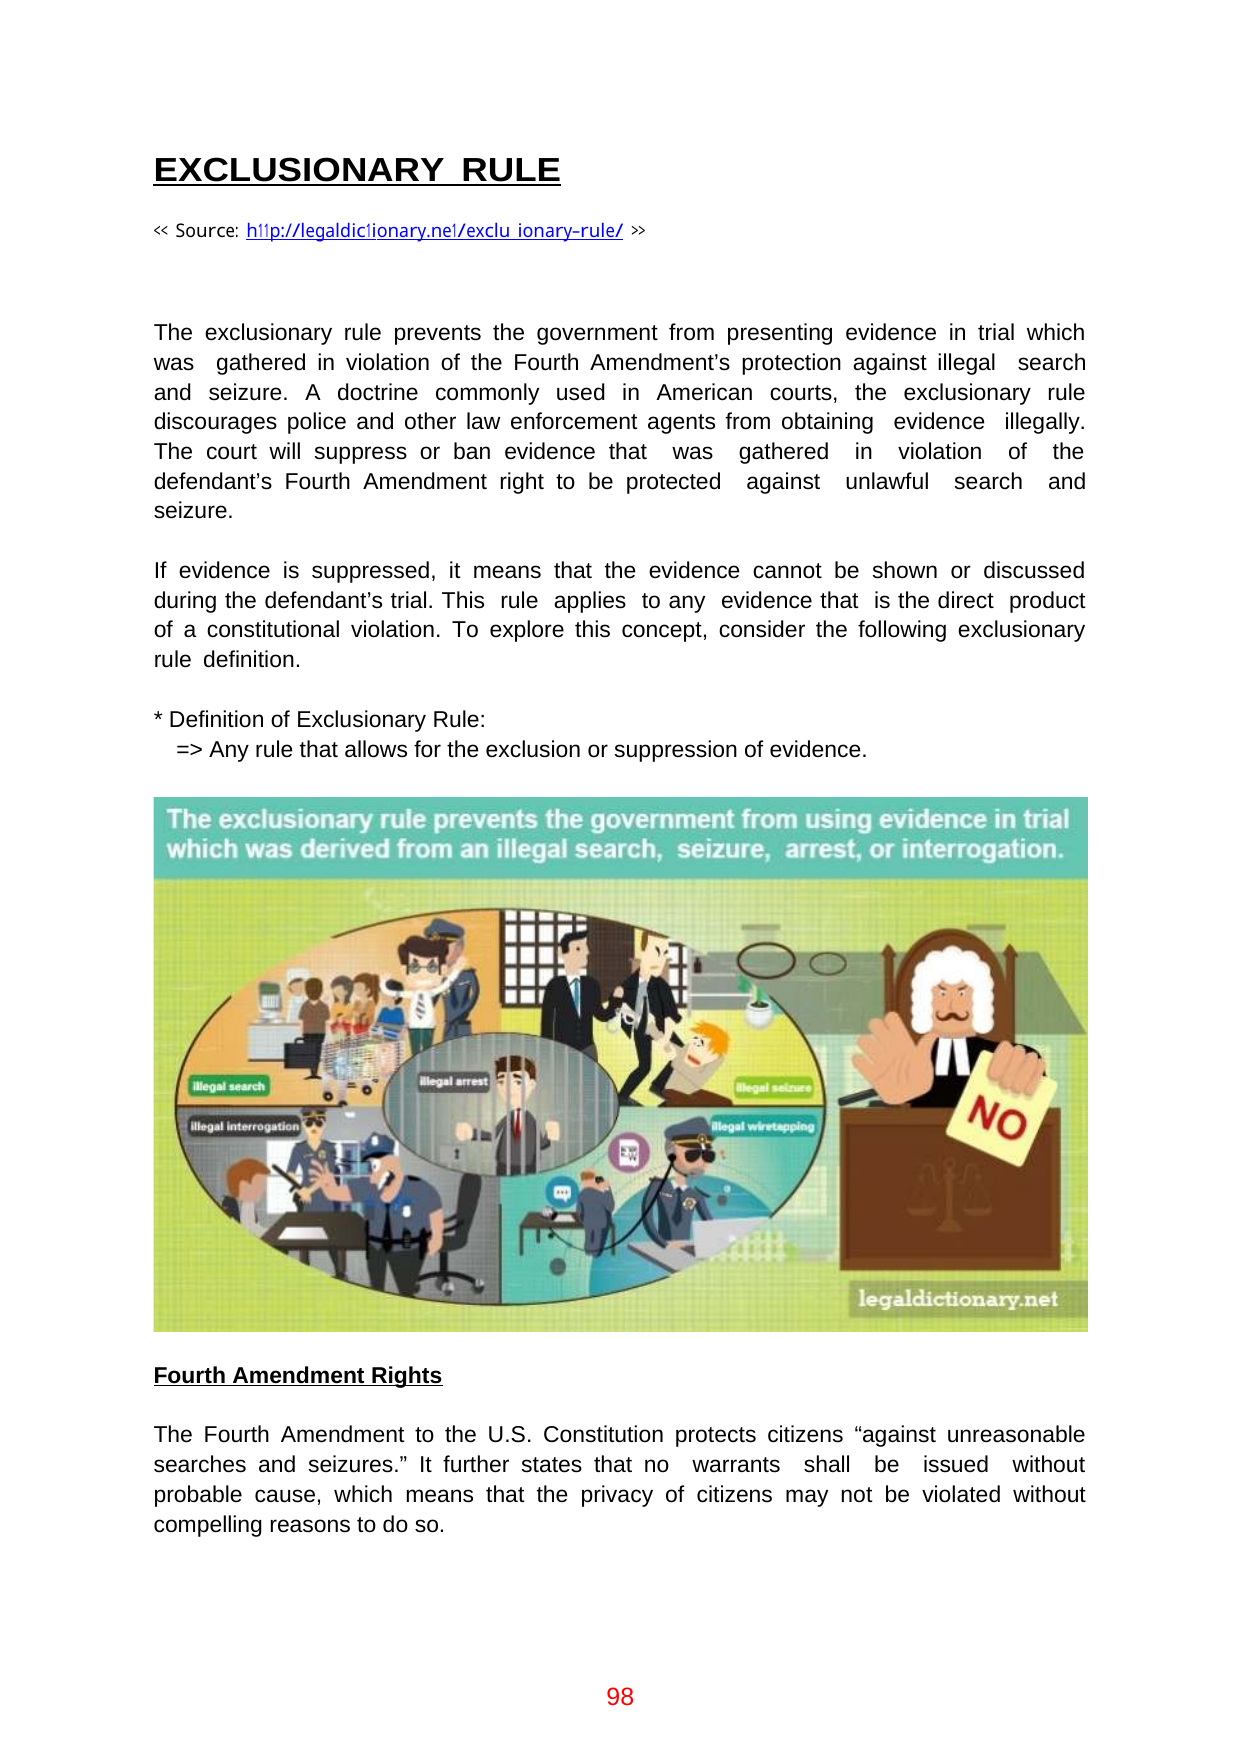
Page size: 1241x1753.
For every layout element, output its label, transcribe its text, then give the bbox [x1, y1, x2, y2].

text If evidence is suppressed, it means that the evidence cannot be shown or discussed during the defendant’s trial. This rule applies to any evidence that is the direct product of a constitutional violation. To explore this concept, consider the following exclusionary rule definition. [153, 557, 1087, 672]
text The exclusionary rule prevents the government from presenting evidence in trial which was gathered in violation of the Fourth Amendment’s protection against illegal search and seizure. A doctrine commonly used in American courts, the exclusionary rule discourages police and other law enforcement agents from obtaining evidence illegally. The court will suppress or ban evidence that was gathered in violation of the defendant’s Fourth Amendment right to be protected against unlawful search and seizure. [153, 319, 1087, 524]
text Fourth Amendment Rights [153, 1362, 1098, 1388]
text << Source: h11p://legaldic1ionary.ne1/exclu ionary–rule/ >> [153, 217, 1098, 242]
text => Any rule that allows for the exclusion or suppression of evidence. [176, 736, 1098, 762]
subtitle 98 [597, 1682, 643, 1711]
text EXCLUSIONARY RULE [153, 150, 1098, 189]
picture [153, 797, 1088, 1332]
text * Definition of Exclusionary Rule: [153, 706, 1098, 732]
text The Fourth Amendment to the U.S. Constitution protects citizens “against unreasonable searches and seizures.” It further states that no warrants shall be issued without probable cause, which means that the privacy of citizens may not be violated without compelling reasons to do so. [153, 1421, 1087, 1537]
